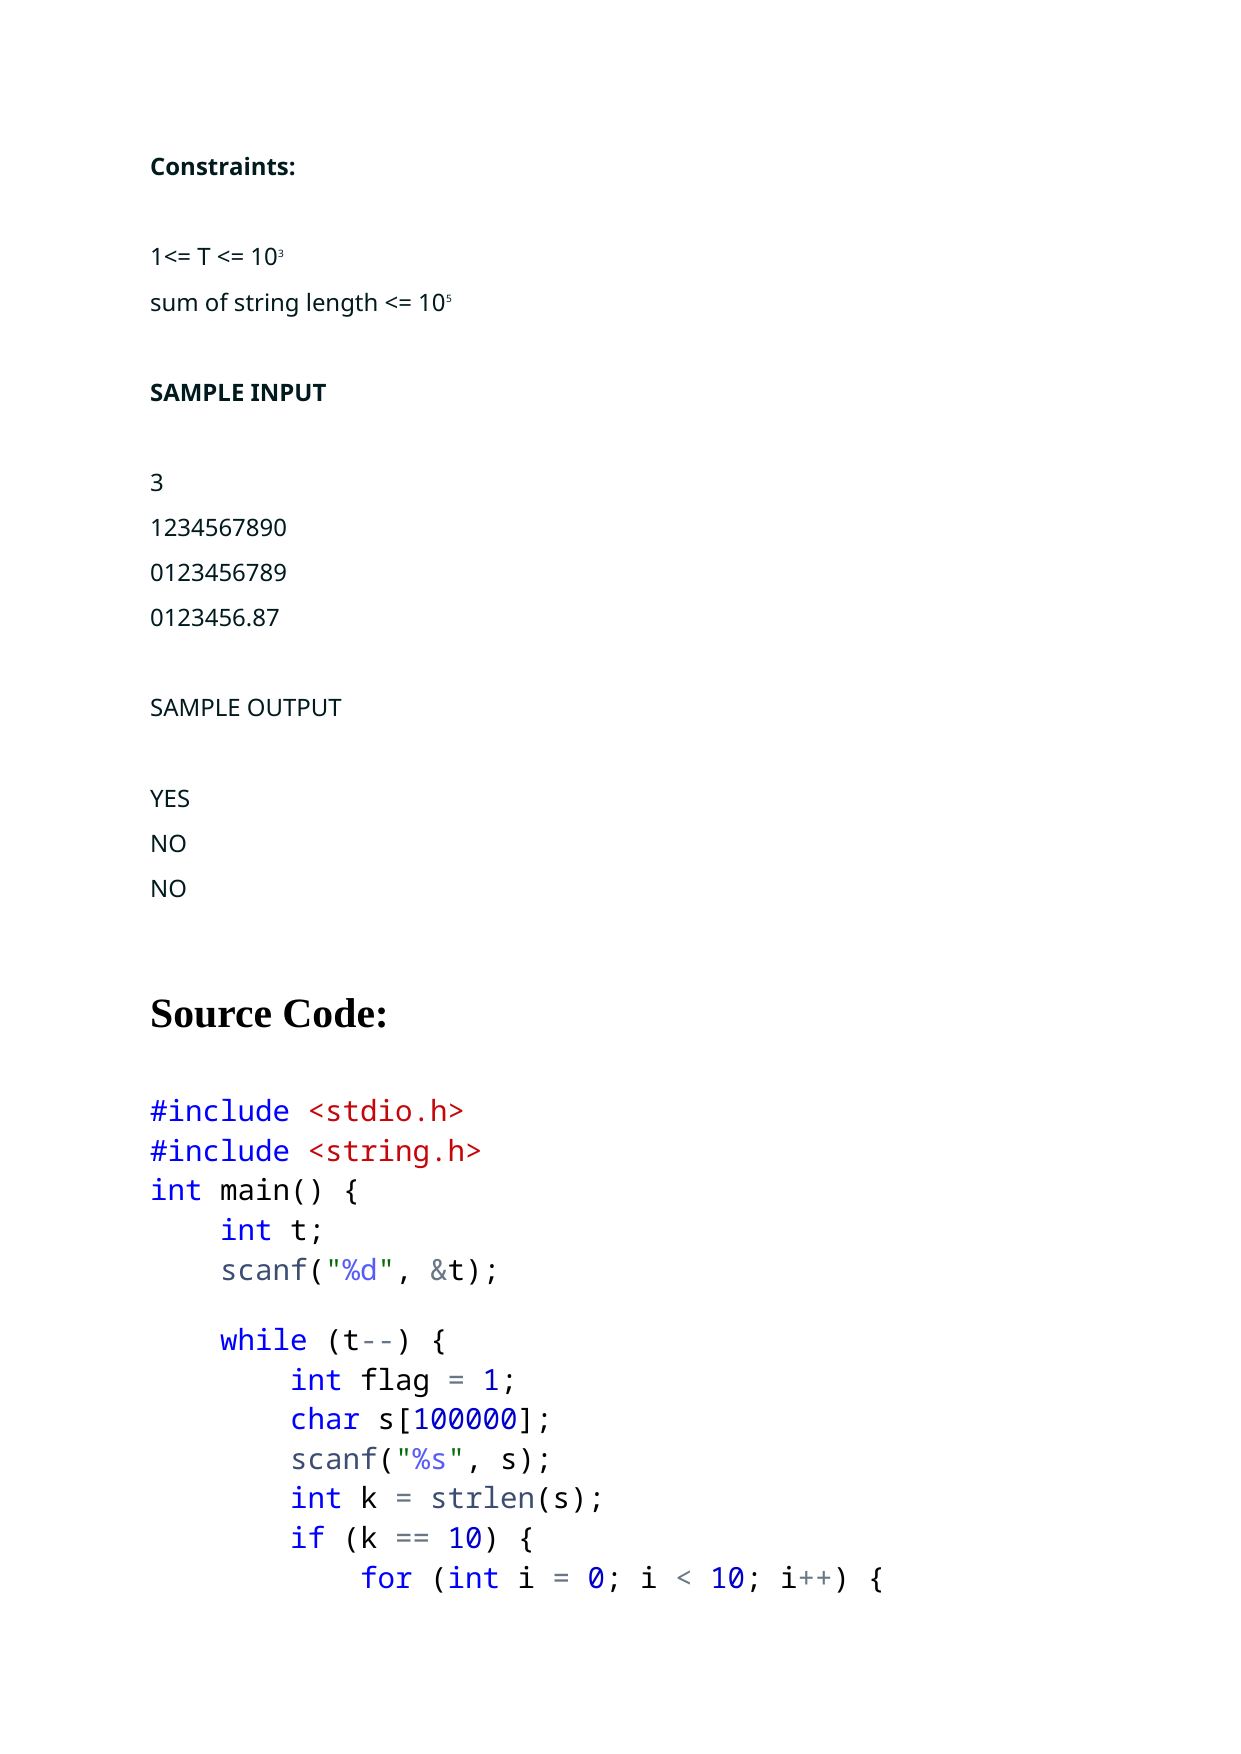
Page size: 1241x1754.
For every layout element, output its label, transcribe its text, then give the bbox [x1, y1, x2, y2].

text char s[100000]; [150, 1398, 1090, 1438]
text while (t--) { [150, 1319, 1090, 1359]
text int t; [150, 1209, 1090, 1249]
text SAMPLE OUTPUT [150, 691, 1090, 724]
text int flag = 1; [150, 1359, 1090, 1398]
text NO [150, 827, 1090, 859]
text 3 [150, 466, 1090, 498]
text Source Code: [150, 988, 1090, 1036]
text int k = strlen(s); [150, 1478, 1090, 1517]
text sum of string length <= 105 [150, 285, 1090, 318]
text scanf("%s", s); [150, 1438, 1090, 1478]
text int main() { [150, 1169, 1090, 1209]
text #include <string.h> [150, 1130, 1090, 1169]
text SAMPLE INPUT [150, 376, 1090, 408]
text NO [150, 872, 1090, 904]
text 1<= T <= 103 [150, 240, 1090, 273]
text 1234567890 [150, 511, 1090, 543]
text Constraints: [150, 150, 1090, 183]
text if (k == 10) { [150, 1517, 1090, 1557]
text 0123456.87 [150, 601, 1090, 634]
text 0123456789 [150, 556, 1090, 588]
text scanf("%d", &t); [150, 1249, 1090, 1288]
text for (int i = 0; i < 10; i++) { [150, 1557, 1090, 1597]
text YES [150, 781, 1090, 814]
text #include <stdio.h> [150, 1090, 1090, 1130]
